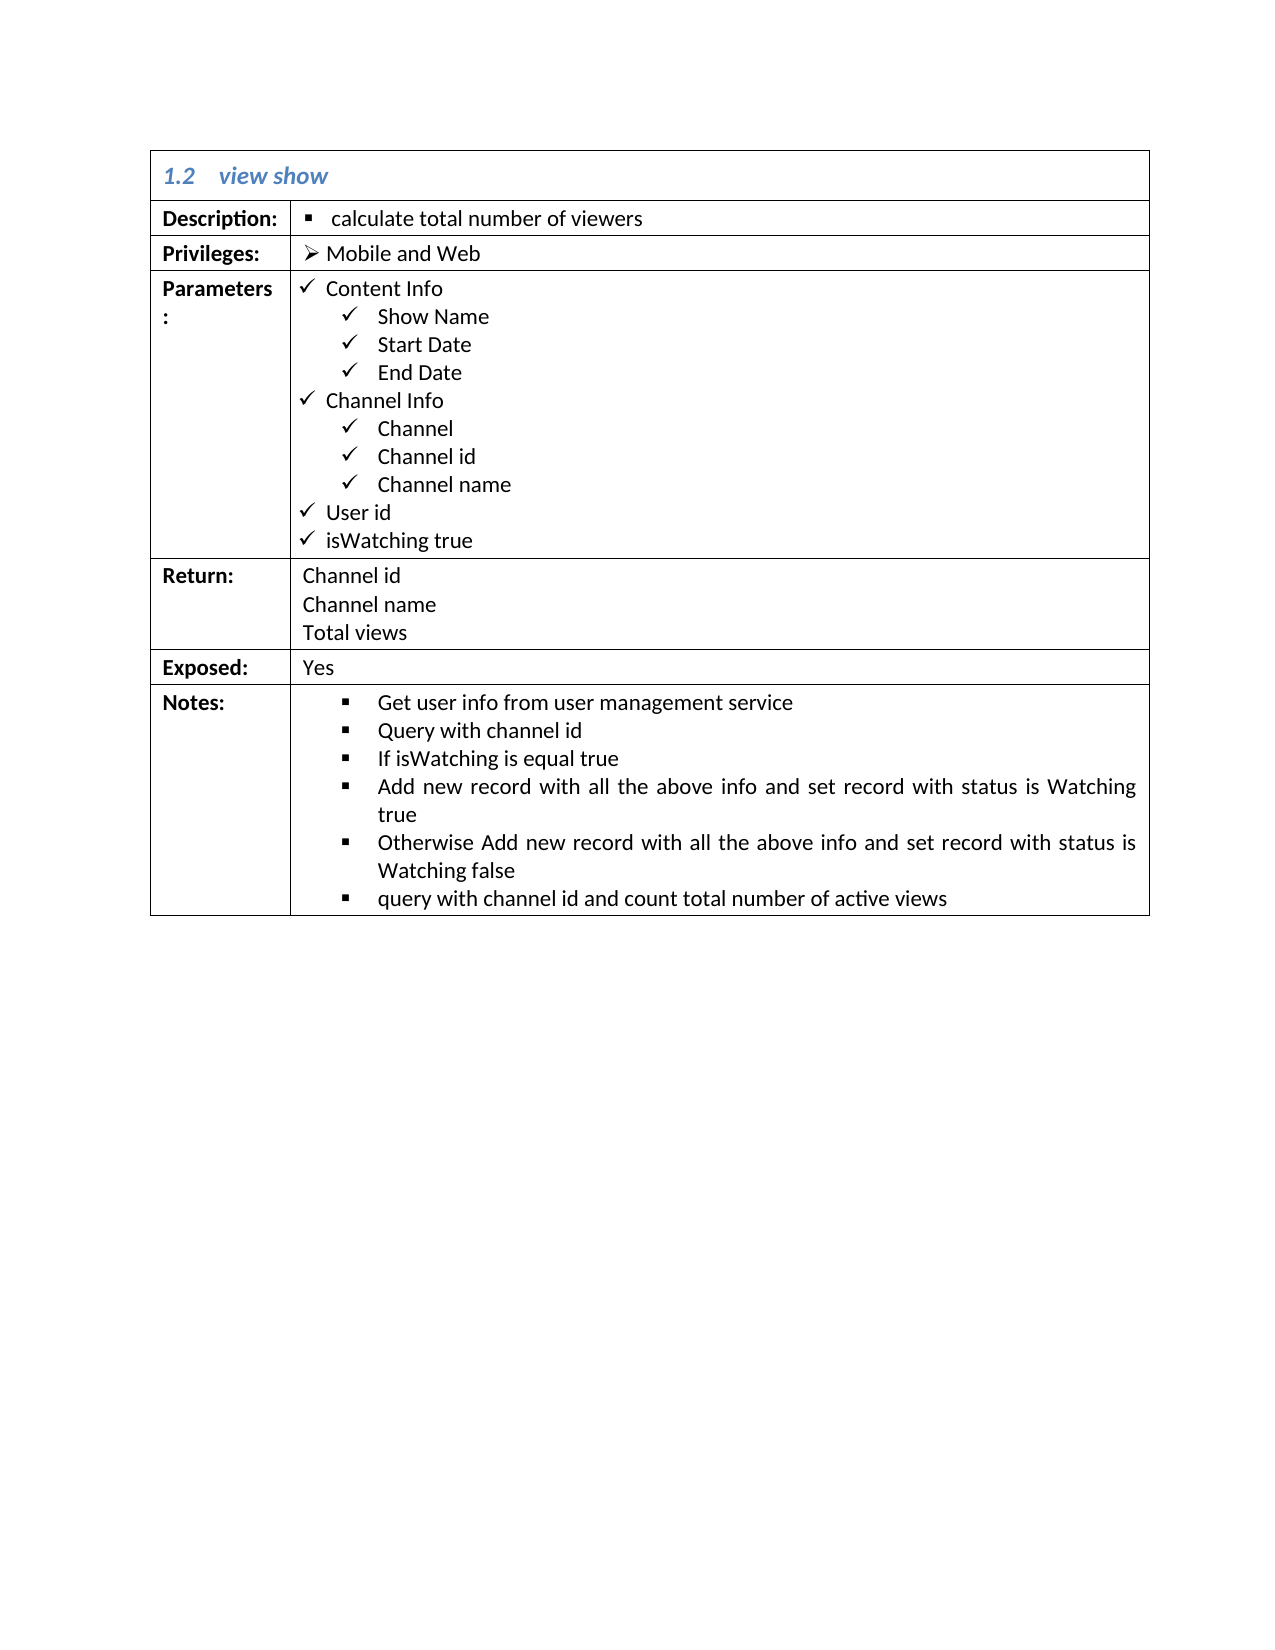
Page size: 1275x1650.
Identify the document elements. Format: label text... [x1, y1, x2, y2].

table_cell Mobile and Web [291, 236, 1149, 270]
table_cell Exposed: [151, 650, 290, 684]
table_cell Notes: [151, 685, 290, 915]
table_header view show [151, 151, 1149, 200]
table_cell calculate total number of viewers [291, 201, 1149, 235]
table_cell Parameters: [151, 271, 290, 558]
table_cell Channel id Channel name Total views [291, 559, 1149, 649]
table_cell Get user info from user management service Query with channel id If isWatching is equal true Add new record with all the above info and set record with status is Watching true Otherwise Add new record with all the above info and set record with status is Watching false query with channel id and count total number of active views [291, 685, 1149, 915]
table_cell Yes [291, 650, 1149, 684]
table_cell Return: [151, 559, 290, 649]
table_cell Description: [151, 201, 290, 235]
table_cell Content Info Show Name Start Date End Date Channel Info Channel Channel id Channel name User id isWatching true [291, 271, 1149, 558]
table_cell Privileges: [151, 236, 290, 270]
